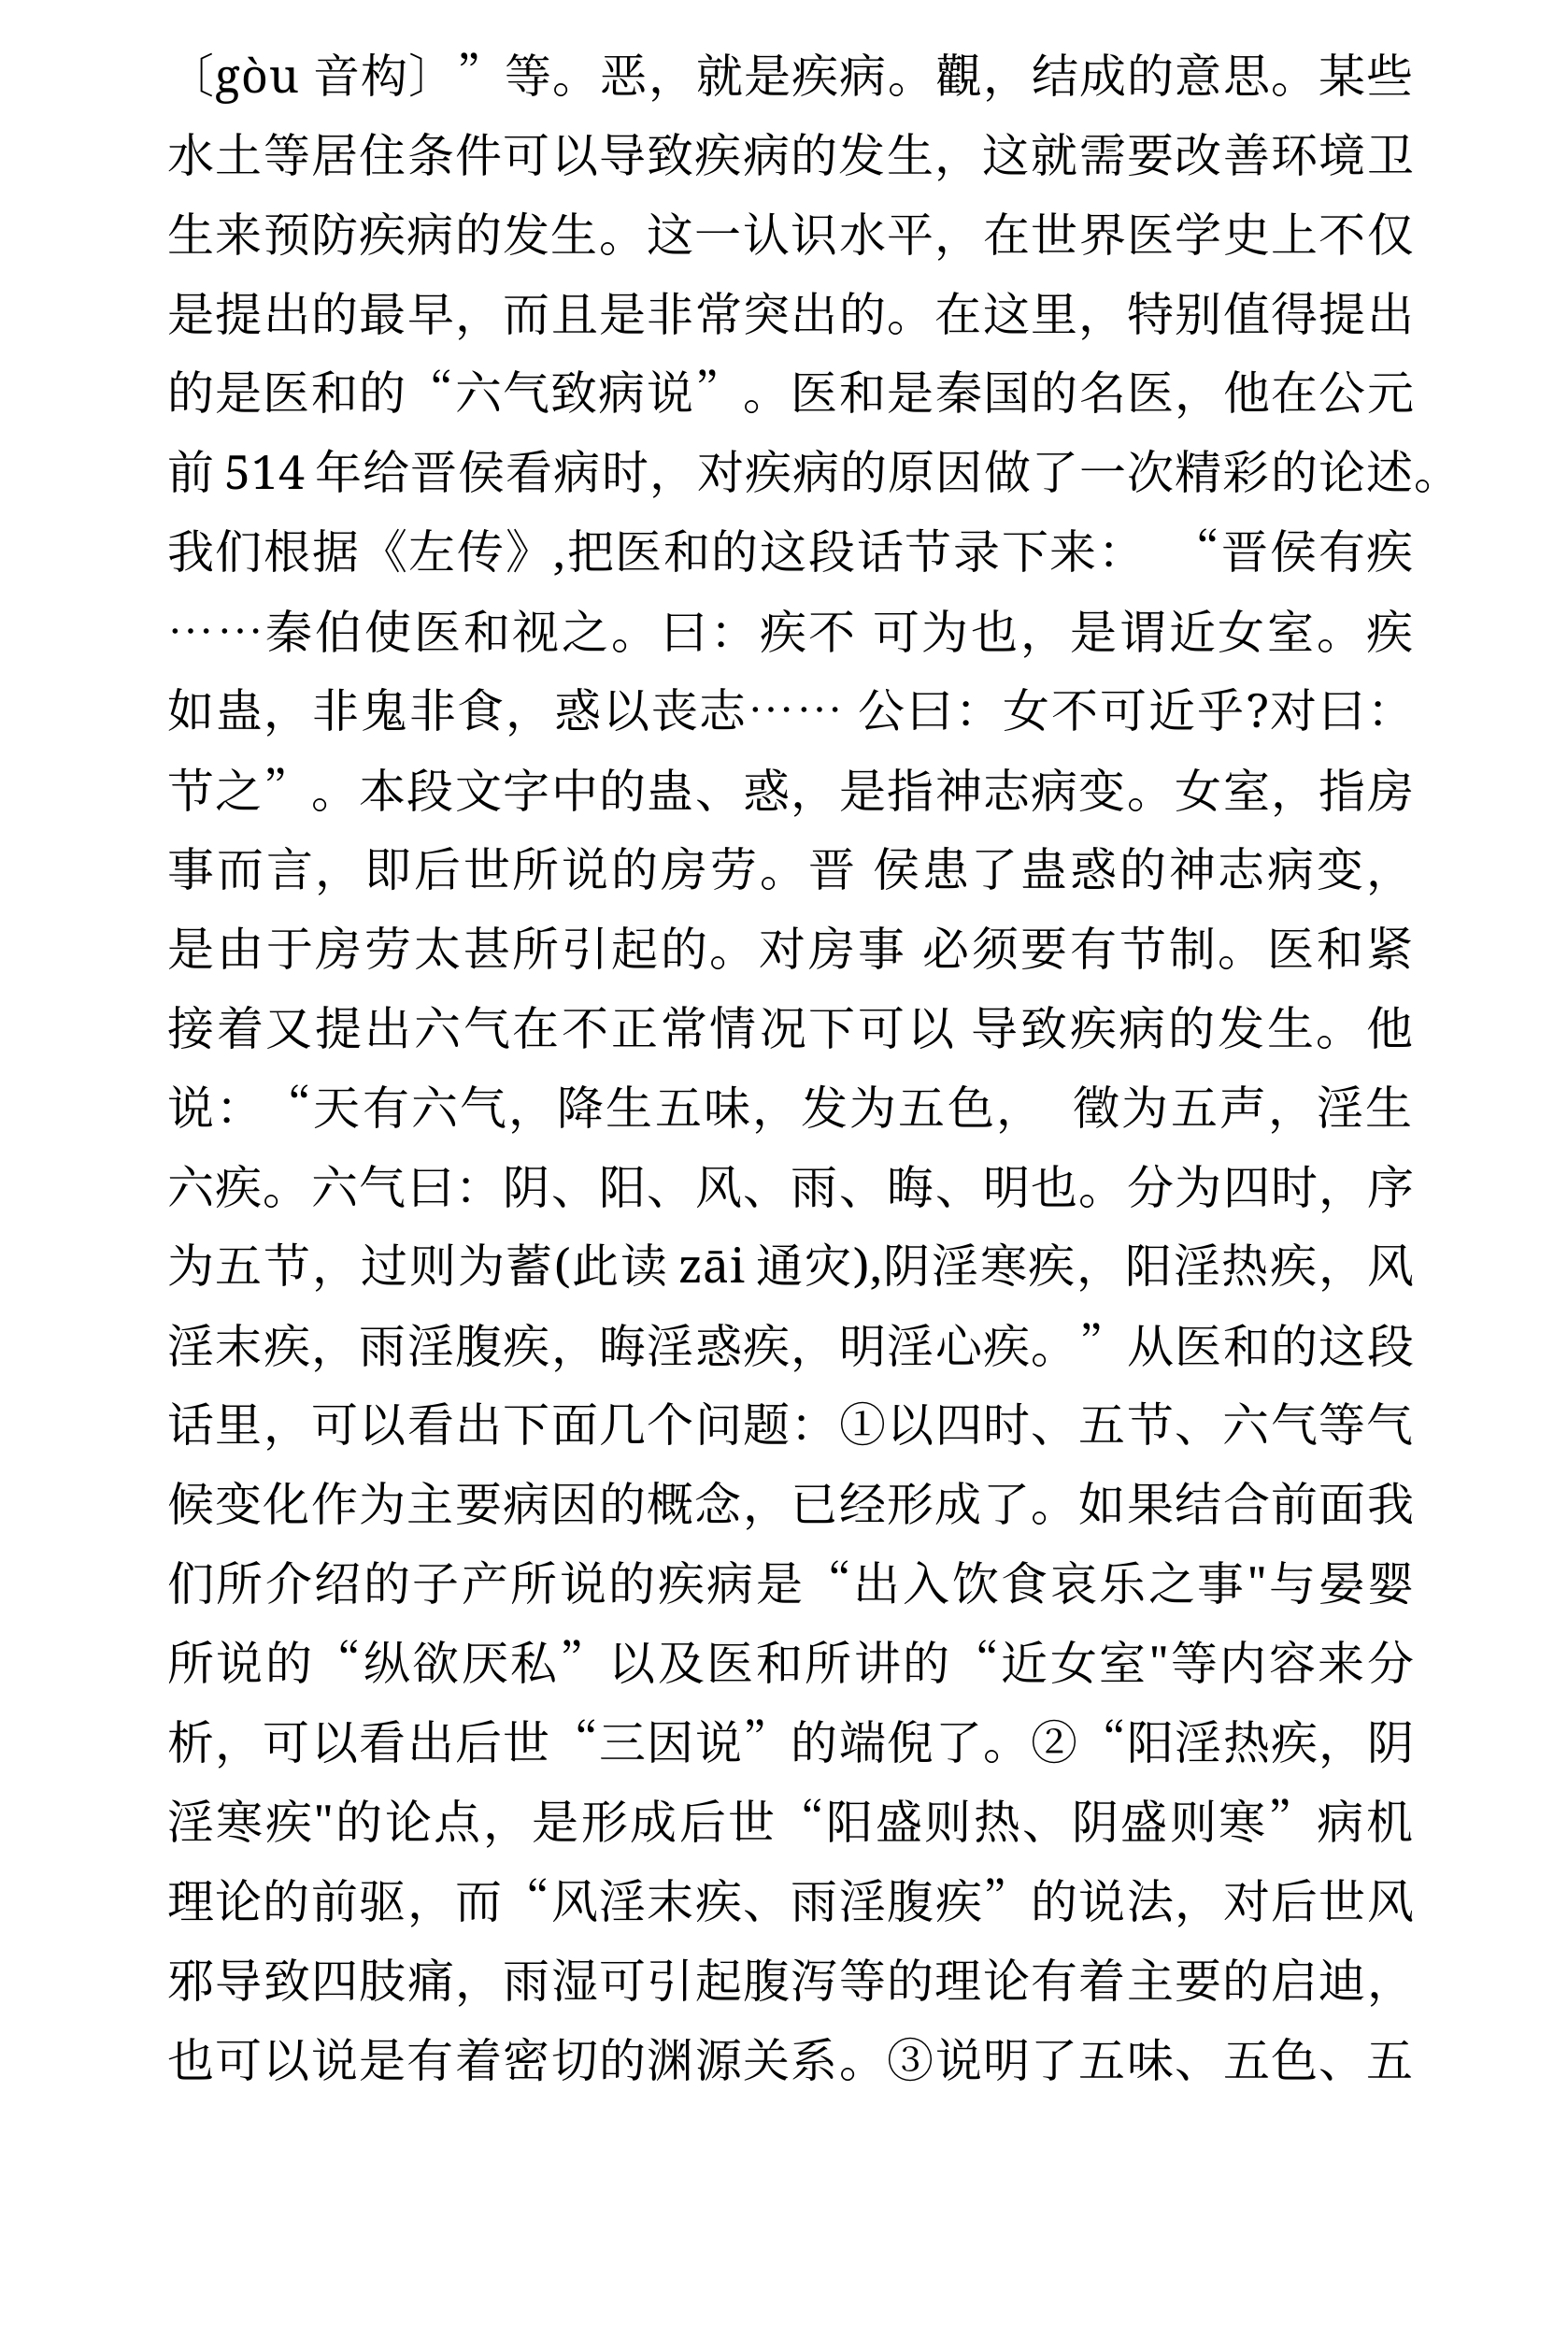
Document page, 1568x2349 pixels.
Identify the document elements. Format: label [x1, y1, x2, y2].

text [167, 39, 1414, 2091]
